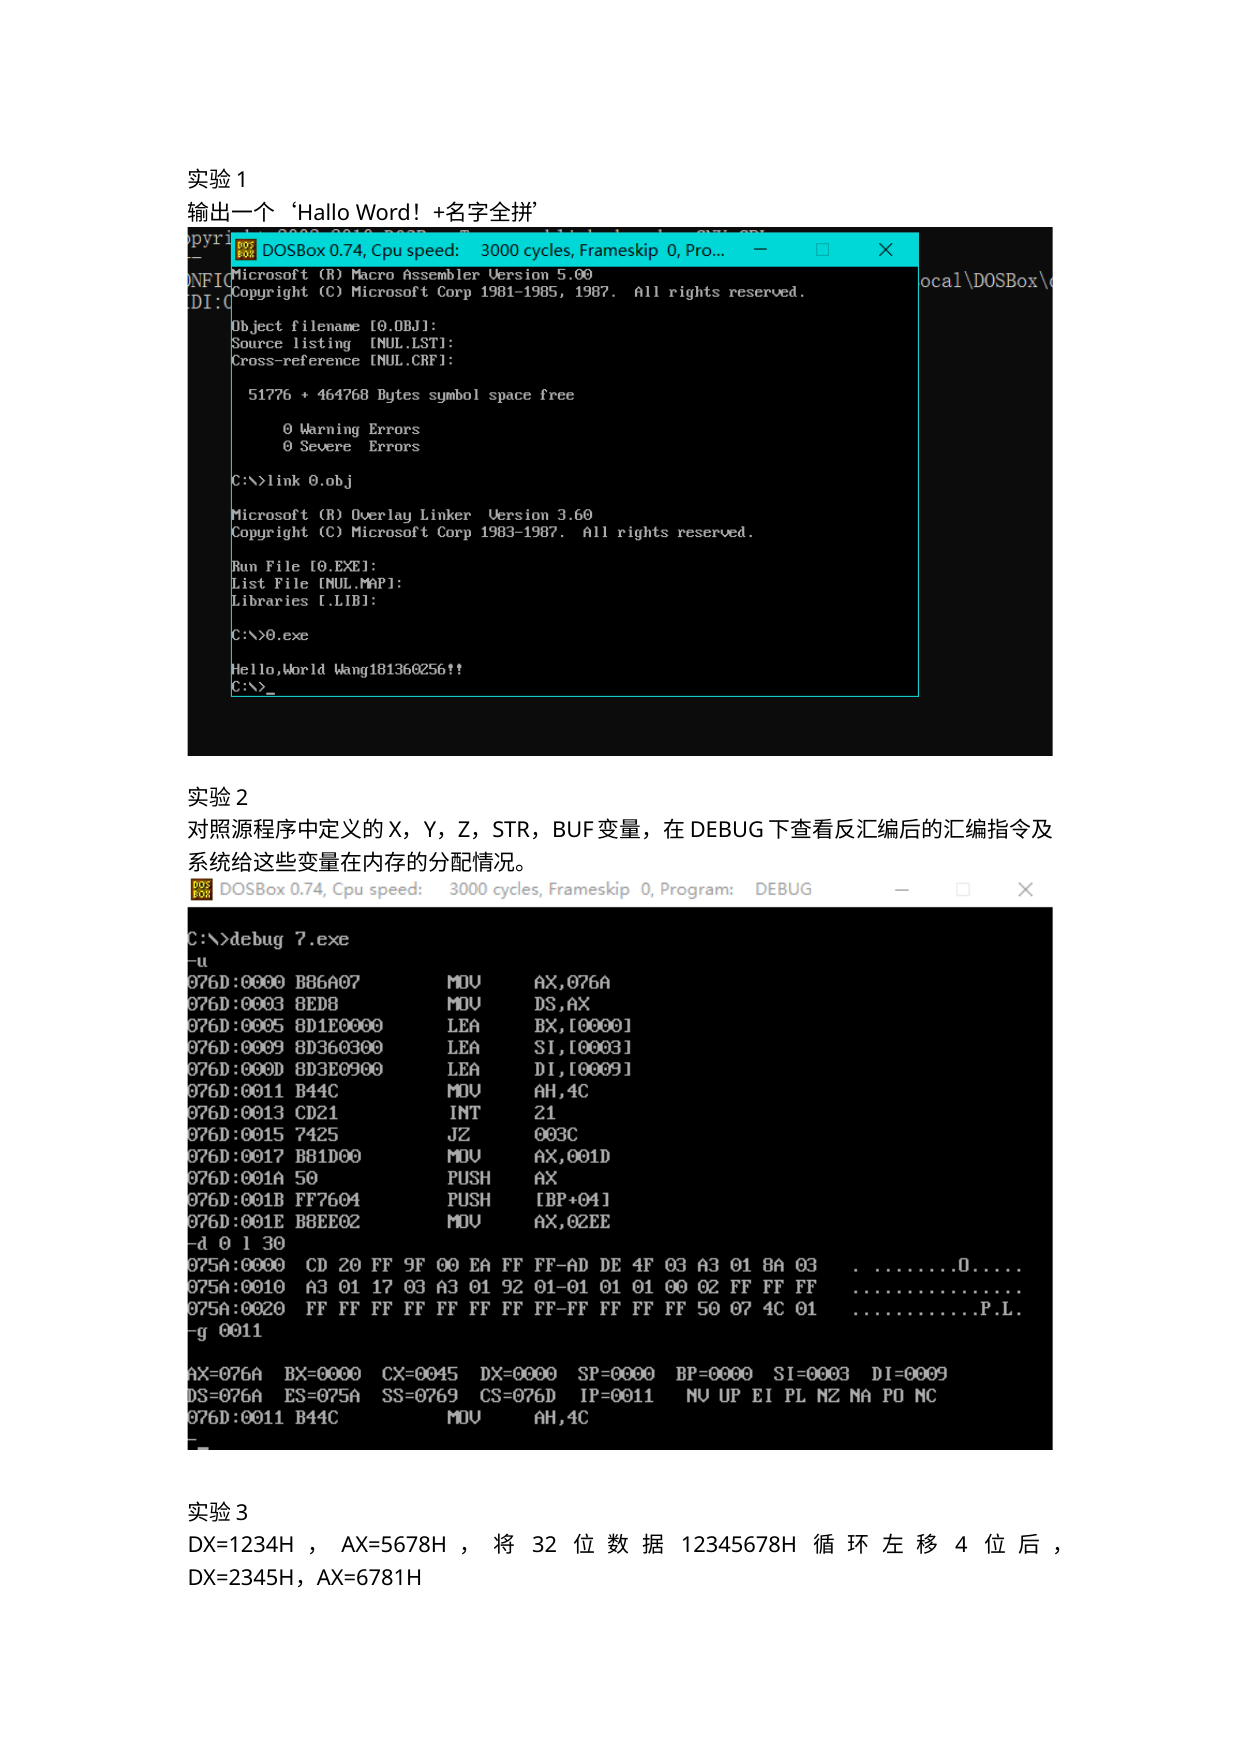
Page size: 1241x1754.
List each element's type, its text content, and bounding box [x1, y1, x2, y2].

text 输出一个‘Hallo Word！+名字全拼’ [187, 194, 1053, 227]
text 实验1 [187, 162, 1053, 194]
picture [187, 227, 1053, 756]
text 实验3 [187, 1494, 1053, 1527]
text DX=1234H，AX=5678H，将32位数据12345678H循环左移4位后，DX=2345H，AX=6781H [187, 1527, 1053, 1592]
text 对照源程序中定义的X，Y，Z，STR，BUF变量，在DEBUG下查看反汇编后的汇编指令及系统给这些变量在内存的分配情况。 [187, 812, 1053, 877]
picture [187, 877, 1053, 1450]
text 实验2 [187, 779, 1053, 812]
